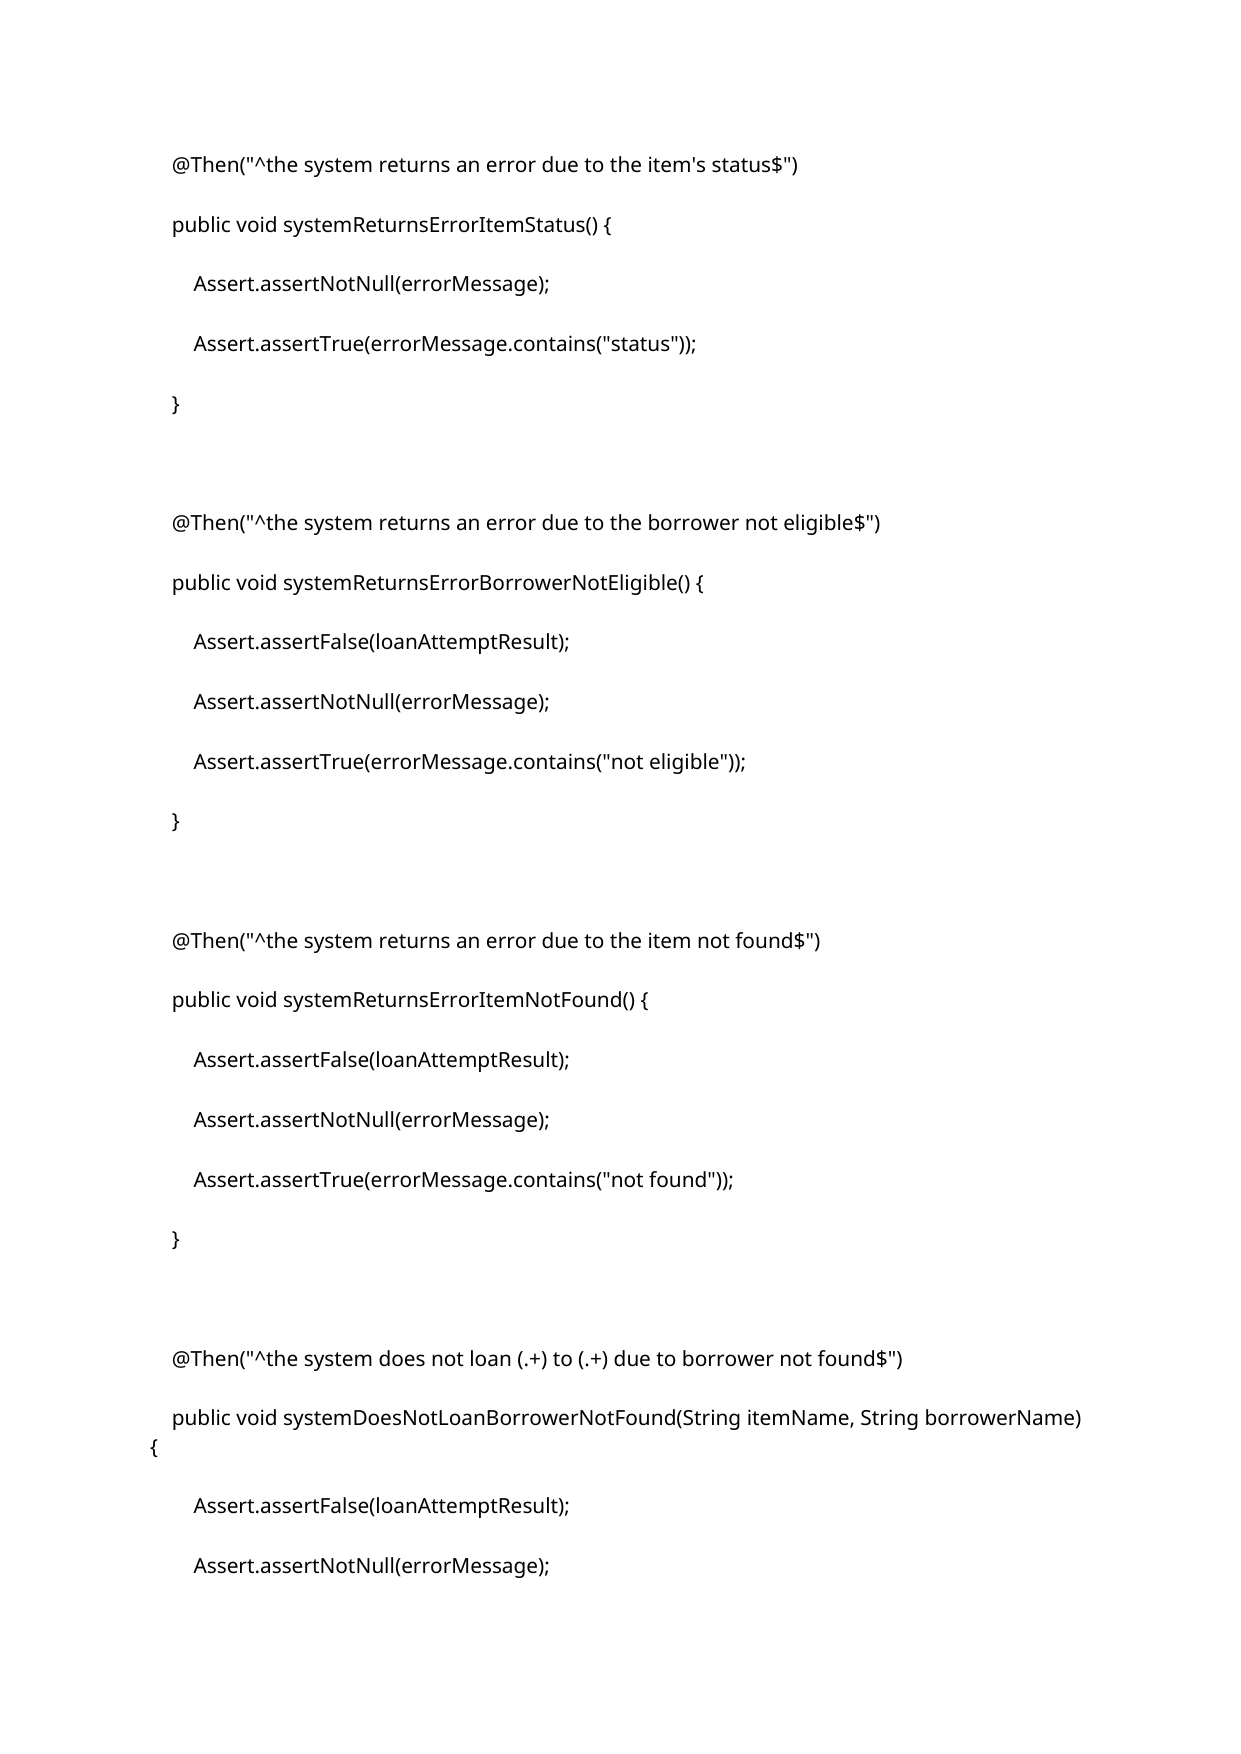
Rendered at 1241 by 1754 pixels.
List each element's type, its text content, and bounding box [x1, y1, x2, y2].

text Assert.assertNotNull(errorMessage); [150, 1551, 1090, 1580]
text Assert.assertTrue(errorMessage.contains("not eligible")); [150, 747, 1090, 775]
text public void systemDoesNotLoanBorrowerNotFound(String itemName, String borrowerName) { [150, 1403, 1090, 1460]
text public void systemReturnsErrorBorrowerNotEligible() { [150, 568, 1090, 596]
text public void systemReturnsErrorItemNotFound() { [150, 986, 1090, 1014]
text } [150, 1224, 1090, 1253]
text Assert.assertFalse(loanAttemptResult); [150, 1492, 1090, 1520]
text } [150, 807, 1090, 835]
text Assert.assertTrue(errorMessage.contains("not found")); [150, 1165, 1090, 1193]
text Assert.assertNotNull(errorMessage); [150, 1105, 1090, 1133]
text @Then("^the system returns an error due to the borrower not eligible$") [150, 508, 1090, 537]
text Assert.assertNotNull(errorMessage); [150, 687, 1090, 716]
text Assert.assertTrue(errorMessage.contains("status")); [150, 329, 1090, 357]
text Assert.assertFalse(loanAttemptResult); [150, 627, 1090, 656]
text Assert.assertNotNull(errorMessage); [150, 269, 1090, 298]
text } [150, 389, 1090, 417]
text Assert.assertFalse(loanAttemptResult); [150, 1045, 1090, 1074]
text @Then("^the system does not loan (.+) to (.+) due to borrower not found$") [150, 1344, 1090, 1372]
text @Then("^the system returns an error due to the item not found$") [150, 926, 1090, 954]
text public void systemReturnsErrorItemStatus() { [150, 210, 1090, 238]
text @Then("^the system returns an error due to the item's status$") [150, 150, 1090, 178]
